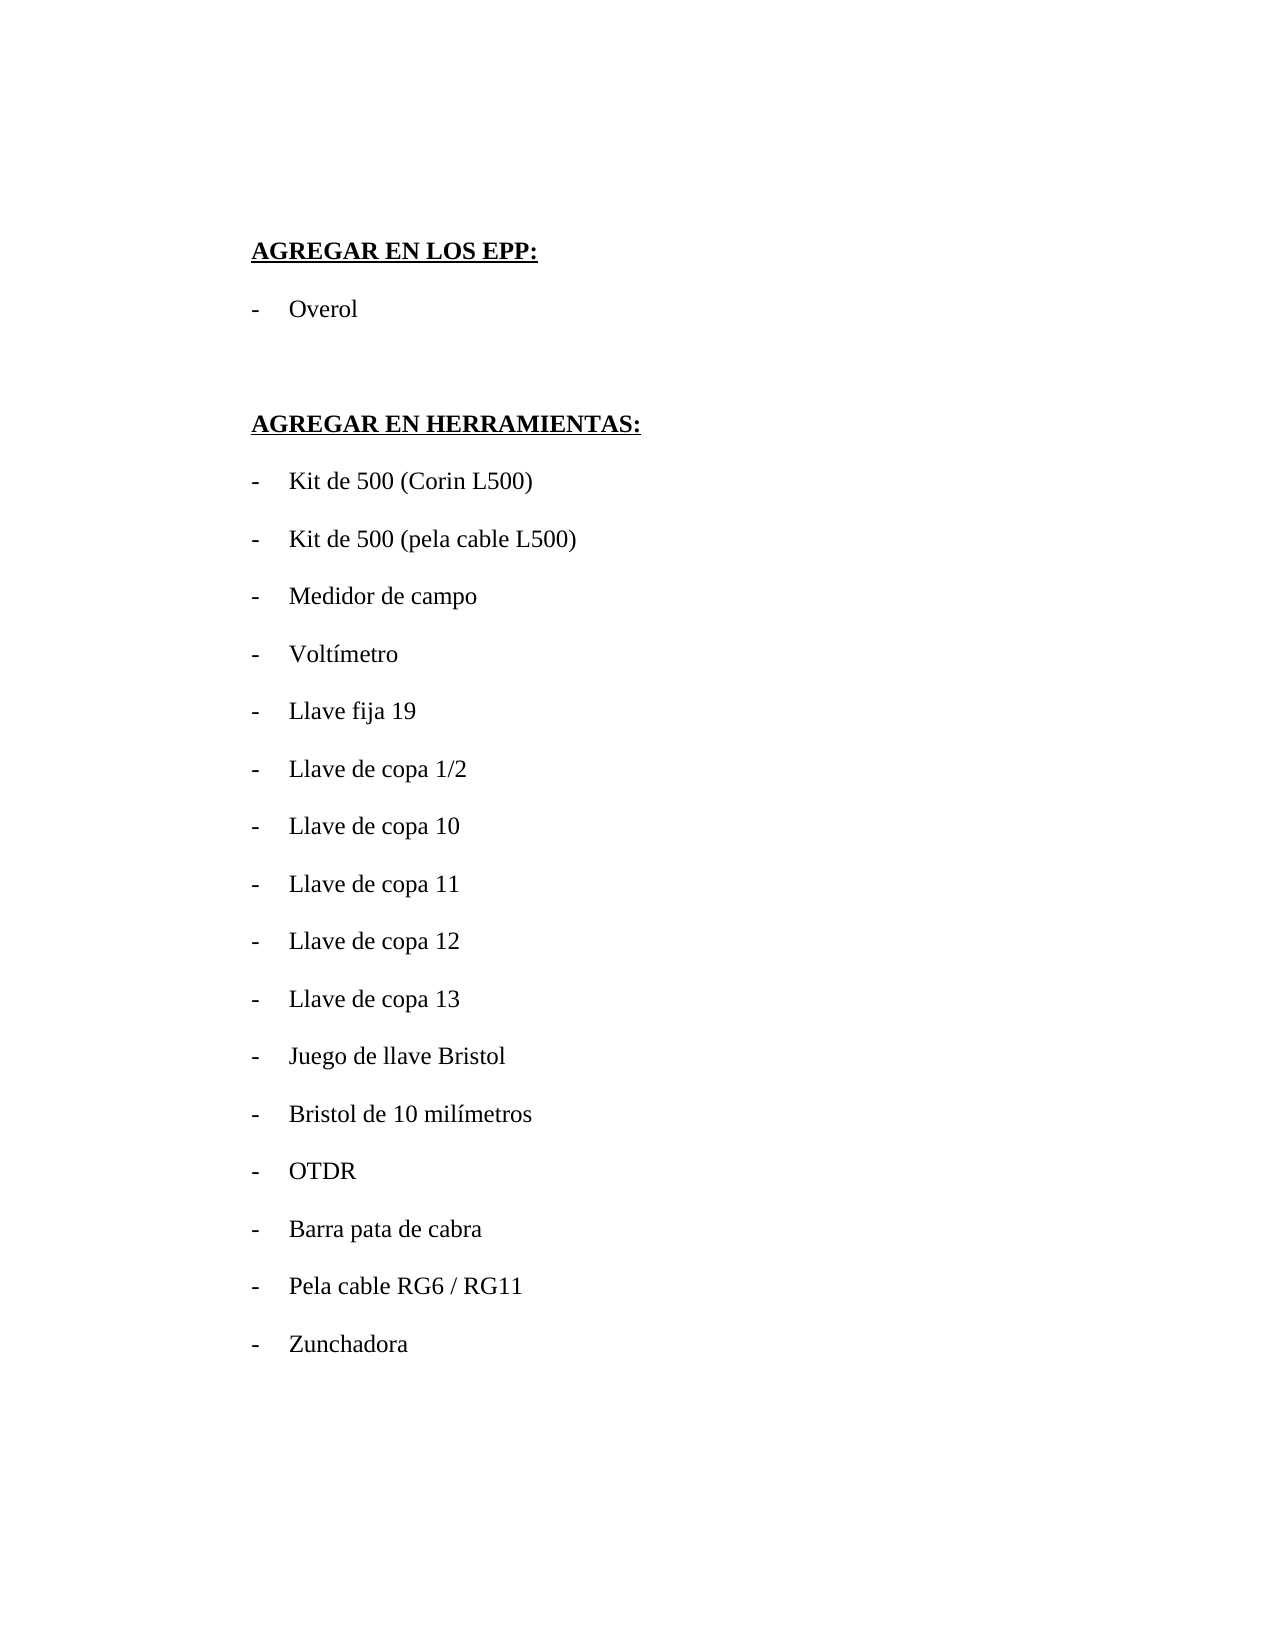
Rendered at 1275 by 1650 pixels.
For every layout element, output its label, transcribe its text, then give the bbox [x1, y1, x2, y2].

list Medidor de campo [251, 581, 1157, 610]
list OTDR [251, 1156, 1157, 1185]
list Llave fija 19 [251, 696, 1157, 725]
list Kit de 500 (pela cable L500) [251, 524, 1157, 552]
list Voltímetro [251, 639, 1157, 667]
list Barra pata de cabra [251, 1214, 1157, 1242]
list Llave de copa 12 [251, 926, 1157, 955]
list Llave de copa 10 [251, 811, 1157, 840]
list Pela cable RG6 / RG11 [251, 1271, 1157, 1300]
text AGREGAR EN HERRAMIENTAS: [251, 409, 1157, 437]
list Kit de 500 (Corin L500) [251, 466, 1157, 495]
list Zunchadora [251, 1329, 1157, 1357]
list Llave de copa 1/2 [251, 754, 1157, 782]
list Llave de copa 11 [251, 869, 1157, 897]
list Juego de llave Bristol [251, 1041, 1157, 1070]
text AGREGAR EN LOS EPP: [177, 236, 1157, 265]
list Llave de copa 13 [251, 984, 1157, 1012]
list Overol [251, 294, 1157, 322]
list Bristol de 10 milímetros [251, 1099, 1157, 1127]
